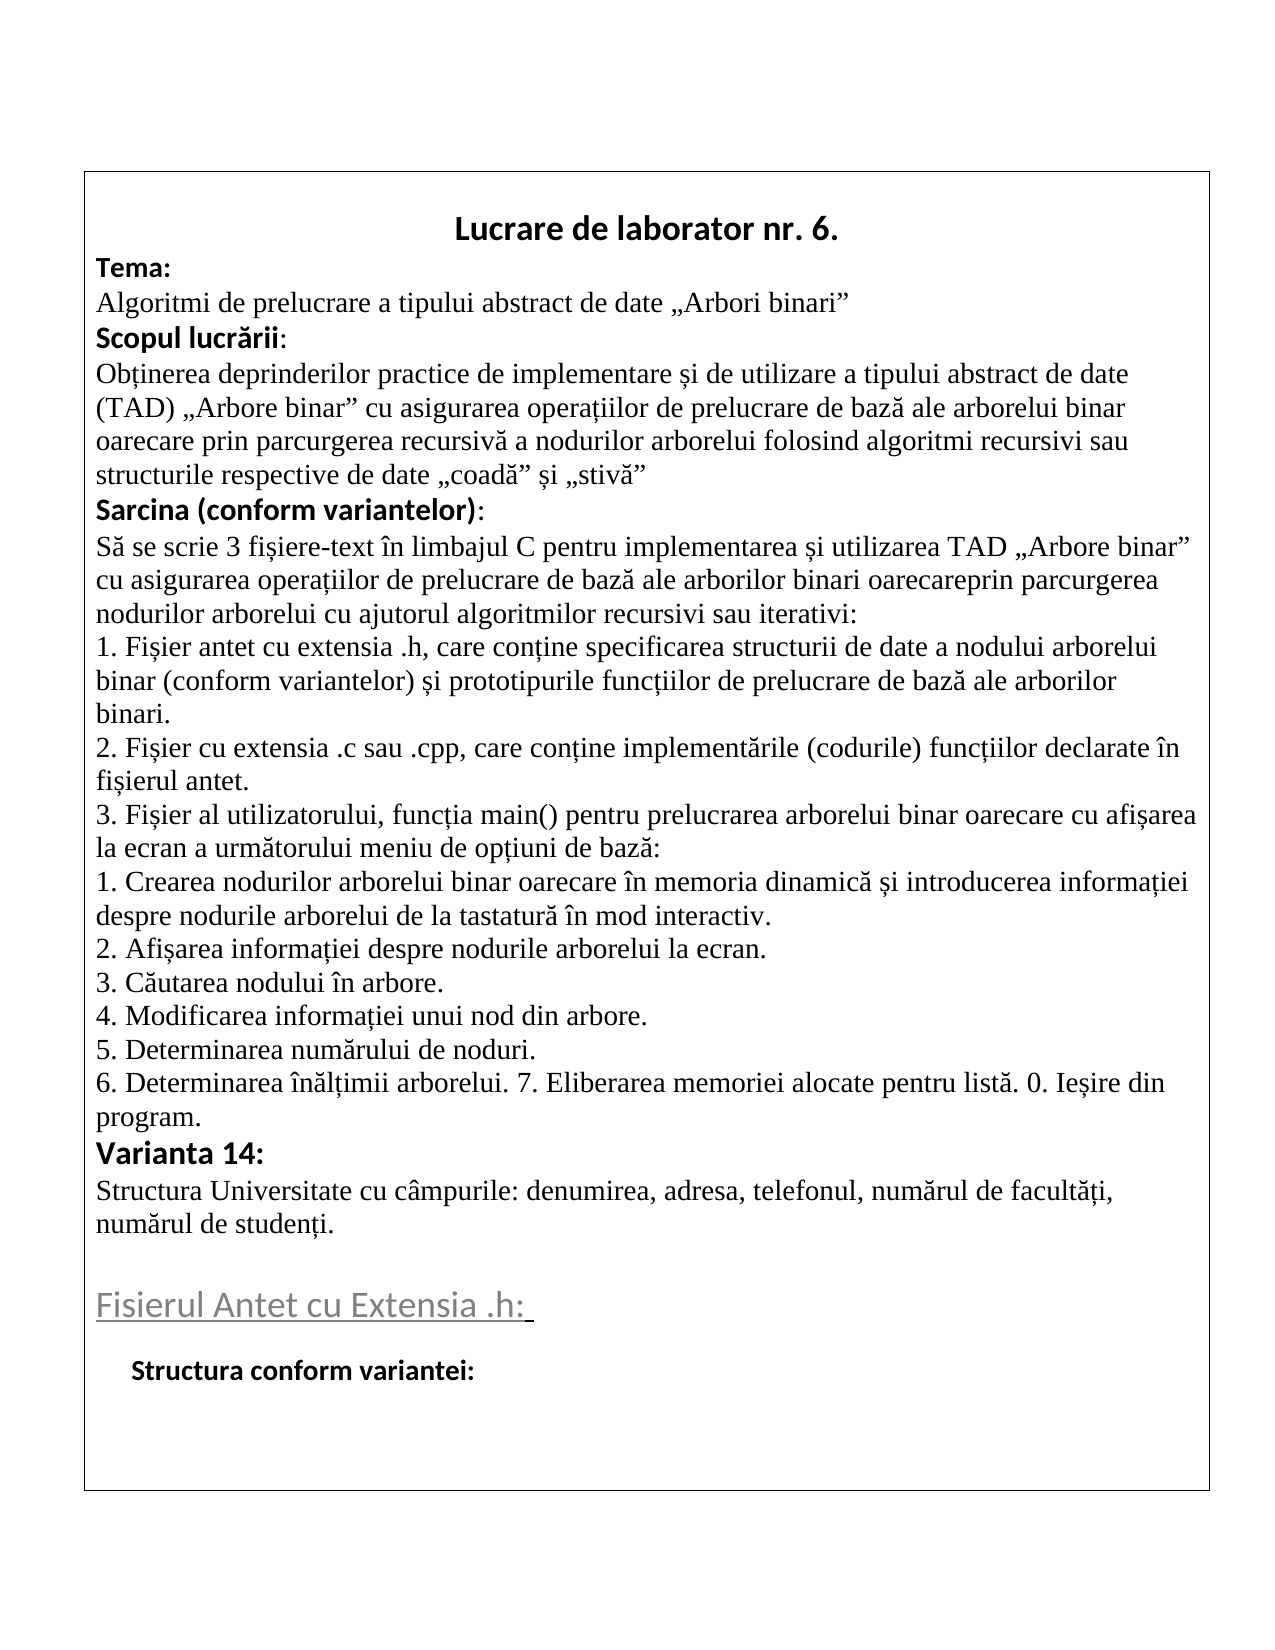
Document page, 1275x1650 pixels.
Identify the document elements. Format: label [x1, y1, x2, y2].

table_header [85, 172, 1209, 1490]
